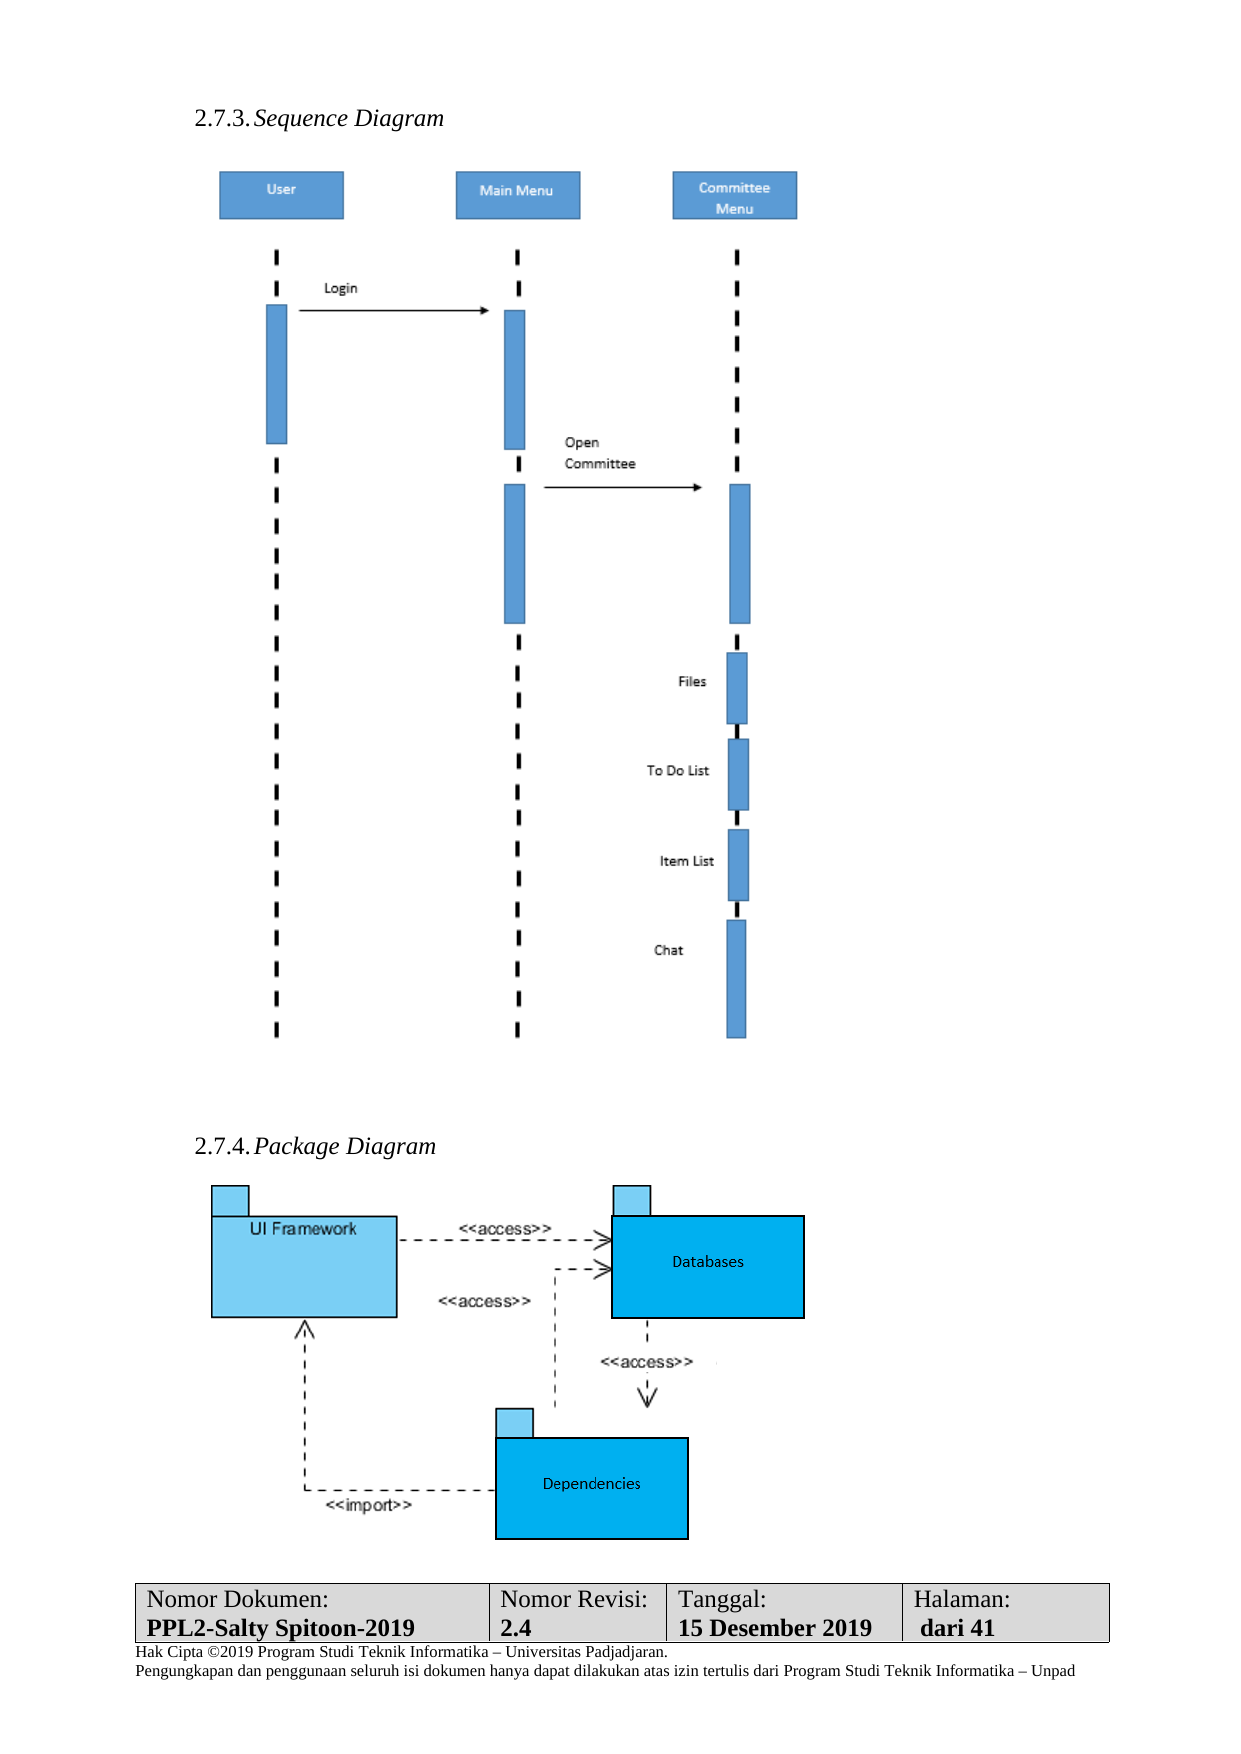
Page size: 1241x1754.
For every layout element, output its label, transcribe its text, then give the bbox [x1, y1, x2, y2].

subtitle Sequence Diagram [194, 103, 1090, 132]
subtitle Package Diagram [194, 1131, 1090, 1160]
picture [194, 1174, 837, 1571]
picture [194, 146, 823, 1074]
